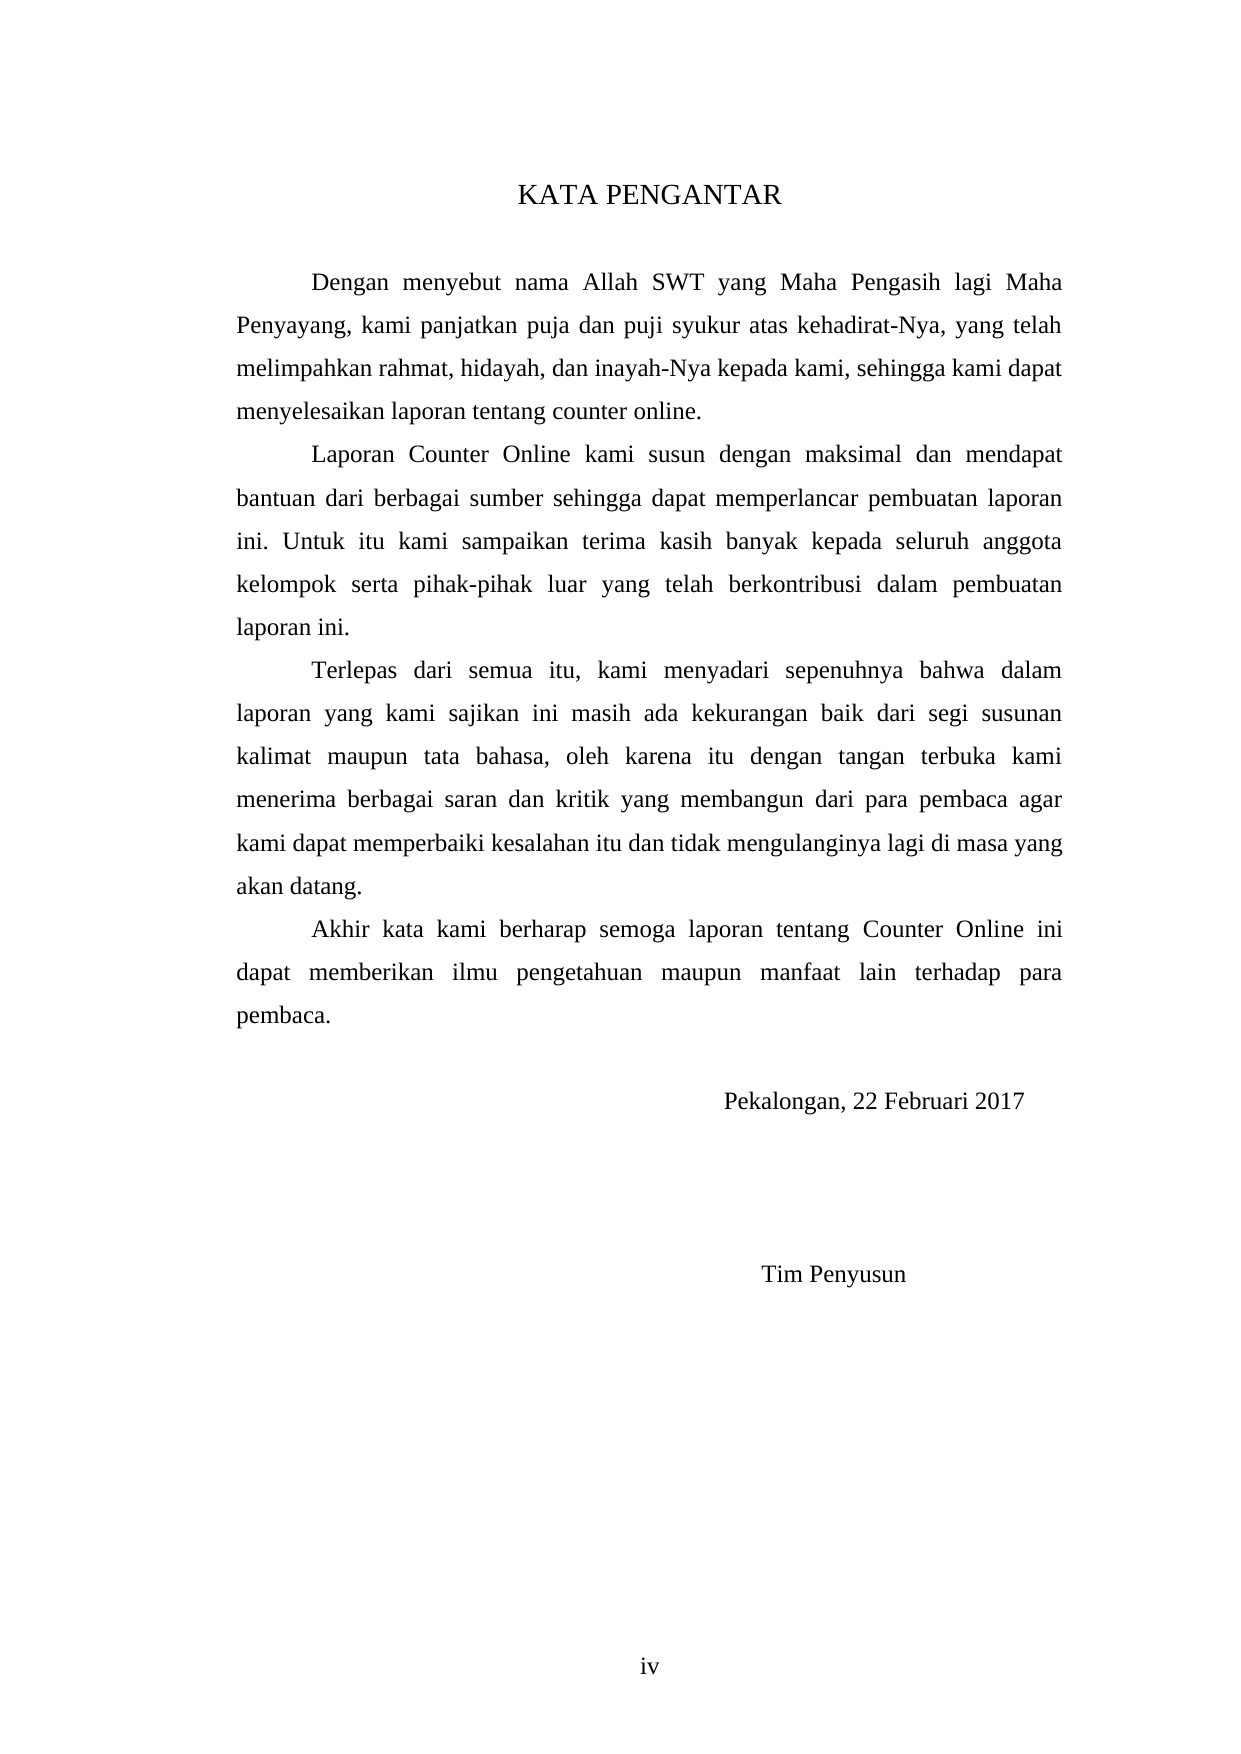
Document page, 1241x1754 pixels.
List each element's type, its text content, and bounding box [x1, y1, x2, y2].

subtitle KATA PENGANTAR [236, 177, 1063, 211]
text Dengan menyebut nama Allah SWT yang Maha Pengasih lagi Maha Penyayang, kami panjatkan puja dan puji syukur atas kehadirat-Nya, yang telah melimpahkan rahmat, hidayah, dan inayah-Nya kepada kami, sehingga kami dapat menyelesaikan laporan tentang counter online. [236, 267, 1063, 425]
text Tim Penyusun [761, 1259, 1063, 1288]
text Laporan Counter Online kami susun dengan maksimal dan mendapat bantuan dari berbagai sumber sehingga dapat memperlancar pembuatan laporan ini. Untuk itu kami sampaikan terima kasih banyak kepada seluruh anggota kelompok serta pihak-pihak luar yang telah berkontribusi dalam pembuatan laporan ini. [236, 439, 1063, 641]
text Akhir kata kami berharap semoga laporan tentang Counter Online ini dapat memberikan ilmu pengetahuan maupun manfaat lain terhadap para pembaca. [236, 914, 1063, 1029]
text Pekalongan, 22 Februari 2017 [723, 1086, 1063, 1115]
text Terlepas dari semua itu, kami menyadari sepenuhnya bahwa dalam laporan yang kami sajikan ini masih ada kekurangan baik dari segi susunan kalimat maupun tata bahasa, oleh karena itu dengan tangan terbuka kami menerima berbagai saran dan kritik yang membangun dari para pembaca agar kami dapat memperbaiki kesalahan itu dan tidak mengulanginya lagi di masa yang akan datang. [236, 655, 1063, 899]
